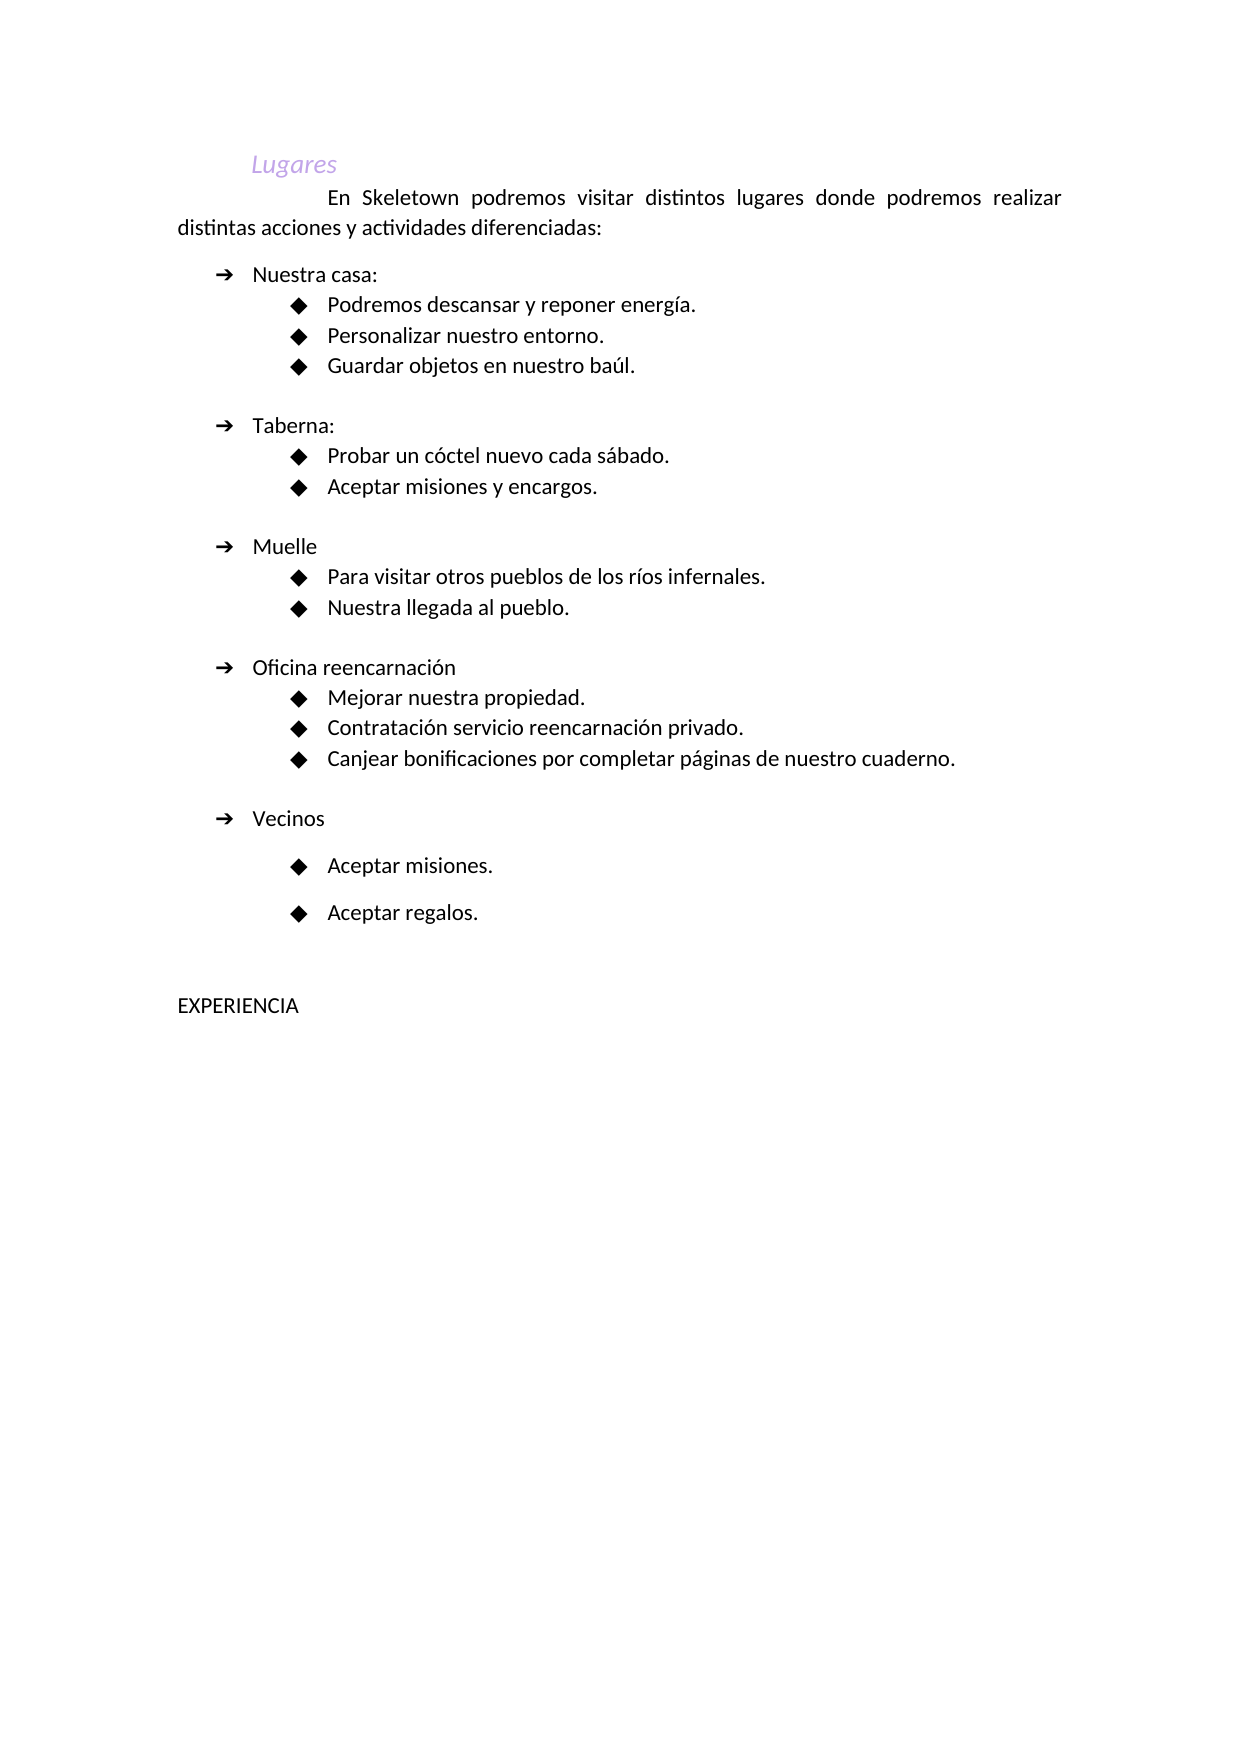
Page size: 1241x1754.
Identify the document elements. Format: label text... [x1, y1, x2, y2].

list Muelle [215, 532, 1063, 560]
list Nuestra casa: [215, 260, 1063, 288]
list Taberna: [215, 411, 1063, 439]
list Canjear bonificaciones por completar páginas de nuestro cuaderno. [290, 744, 1063, 772]
list Nuestra llegada al pueblo. [290, 593, 1063, 621]
list Aceptar misiones y encargos. [290, 472, 1063, 500]
list Personalizar nuestro entorno. [290, 321, 1063, 349]
list Oficina reencarnación [215, 653, 1063, 681]
text EXPERIENCIA [177, 992, 1063, 1019]
list Aceptar misiones. [290, 851, 1063, 879]
list Probar un cóctel nuevo cada sábado. [290, 442, 1063, 469]
text Lugares [177, 148, 1063, 181]
list Vecinos [215, 804, 1063, 832]
list Mejorar nuestra propiedad. [290, 683, 1063, 711]
list Guardar objetos en nuestro baúl. [290, 351, 1063, 379]
list Contratación servicio reencarnación privado. [290, 713, 1063, 741]
list Aceptar regalos. [290, 898, 1063, 926]
list Para visitar otros pueblos de los ríos infernales. [290, 562, 1063, 590]
text En Skeletown podremos visitar distintos lugares donde podremos realizar distintas acciones y actividades diferenciadas: [177, 183, 1063, 241]
list Podremos descansar y reponer energía. [290, 291, 1063, 318]
